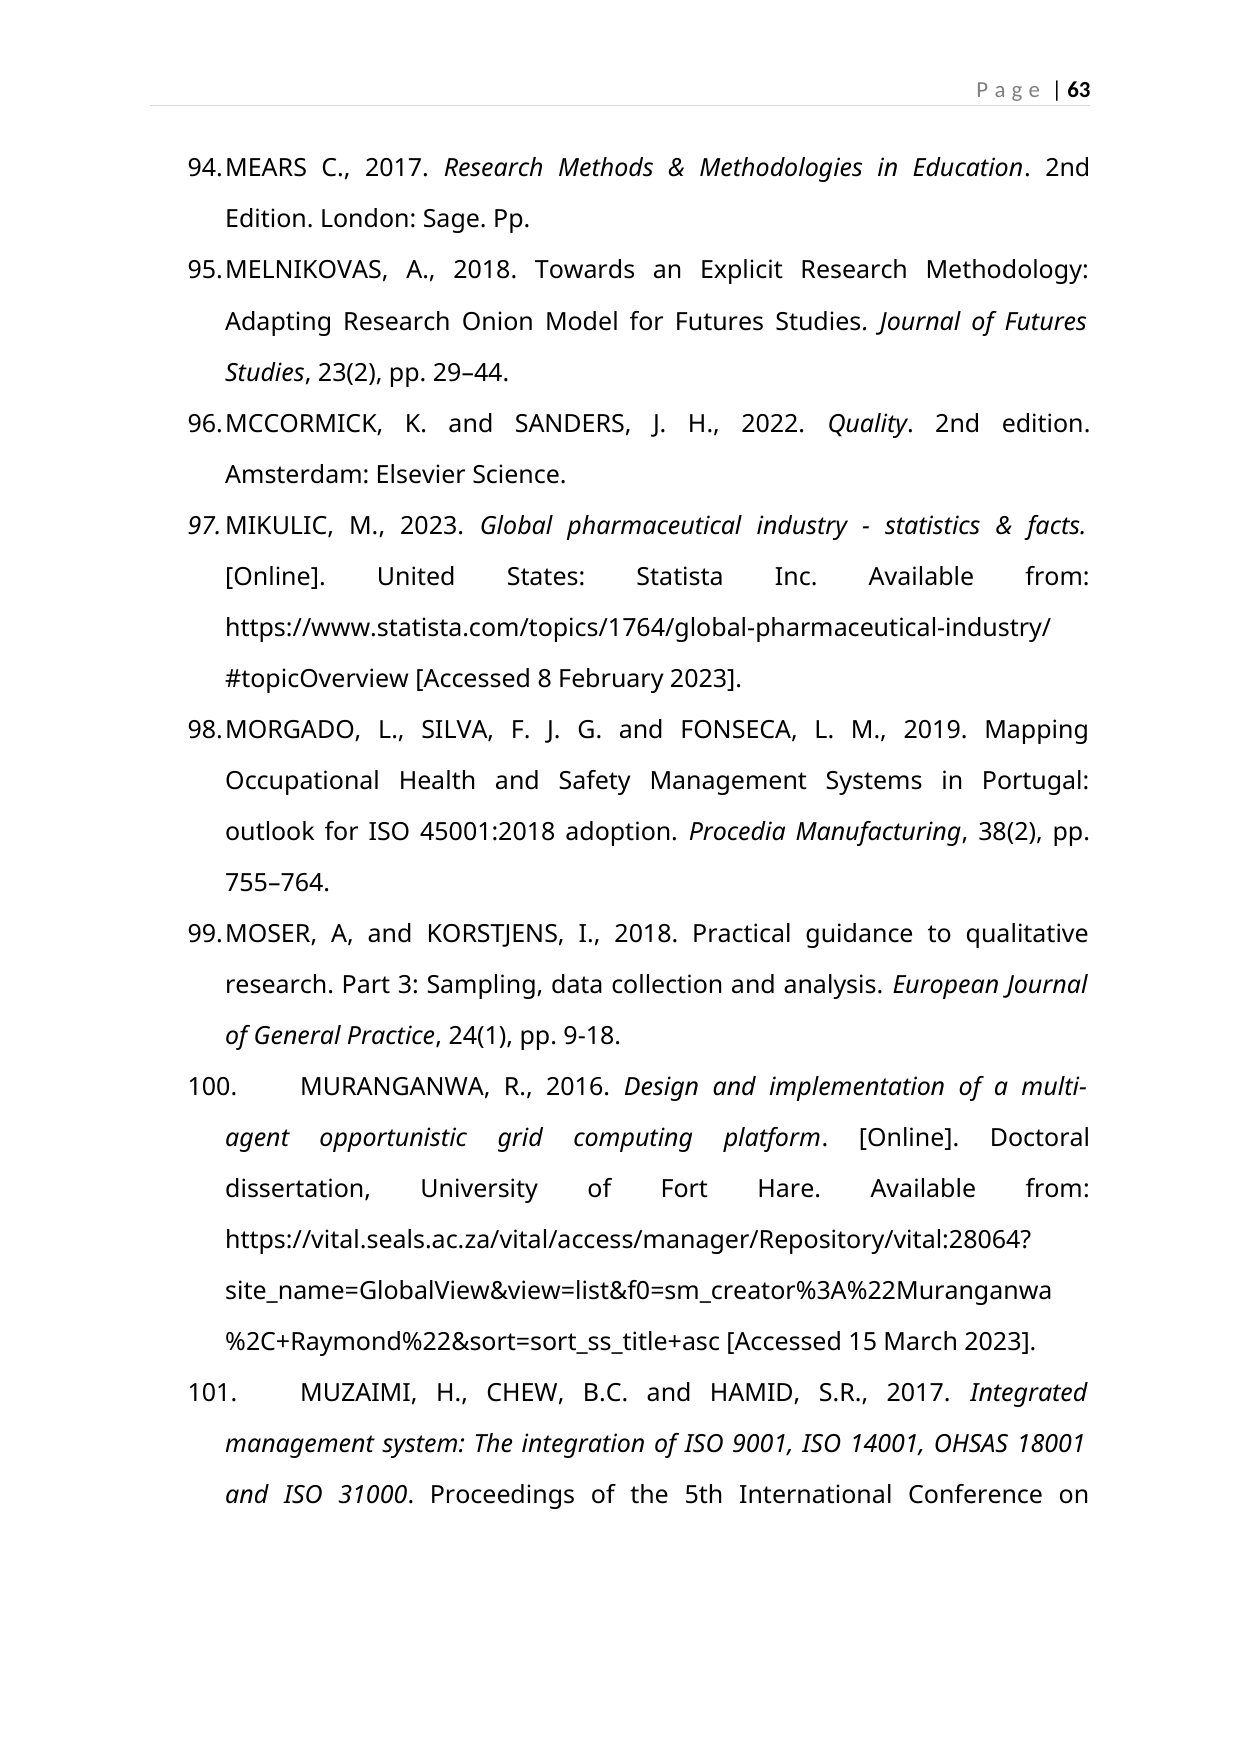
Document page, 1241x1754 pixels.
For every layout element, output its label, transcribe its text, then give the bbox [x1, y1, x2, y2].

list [187, 1375, 1090, 1511]
list MORGADO, L., SILVA, F. J. G. and FONSECA, L. M., 2019. Mapping Occupational Health and Safety Management Systems in Portugal: outlook for ISO 45001:2018 adoption. Procedia Manufacturing, 38(2), pp. 755–764. [187, 711, 1090, 899]
list MURANGANWA, R., 2016. Design and implementation of a multi-agent opportunistic grid computing platform. [Online]. Doctoral dissertation, University of Fort Hare. Available from: https://vital.seals.ac.za/vital/access/manager/Repository/vital:28064?site_name=GlobalView&view=list&f0=sm_creator%3A%22Muranganwa%2C+Raymond%22&sort=sort_ss_title+asc [Accessed 15 March 2023]. [187, 1069, 1090, 1358]
list MEARS C., 2017. Research Methods & Methodologies in Education. 2nd Edition. London: Sage. Pp. [187, 150, 1090, 235]
list MIKULIC, M., 2023. Global pharmaceutical industry - statistics & facts. [Online]. United States: Statista Inc. Available from: https://www.statista.com/topics/1764/global-pharmaceutical-industry/#topicOverview [Accessed 8 February 2023]. [187, 507, 1090, 694]
list MCCORMICK, K. and SANDERS, J. H., 2022. Quality. 2nd edition. Amsterdam: Elsevier Science. [187, 405, 1090, 490]
list MOSER, A, and KORSTJENS, I., 2018. Practical guidance to qualitative research. Part 3: Sampling, data collection and analysis. European Journal of General Practice, 24(1), pp. 9-18. [187, 916, 1090, 1052]
list MELNIKOVAS, A., 2018. Towards an Explicit Research Methodology: Adapting Research Onion Model for Futures Studies. Journal of Futures Studies, 23(2), pp. 29–44. [187, 252, 1090, 388]
